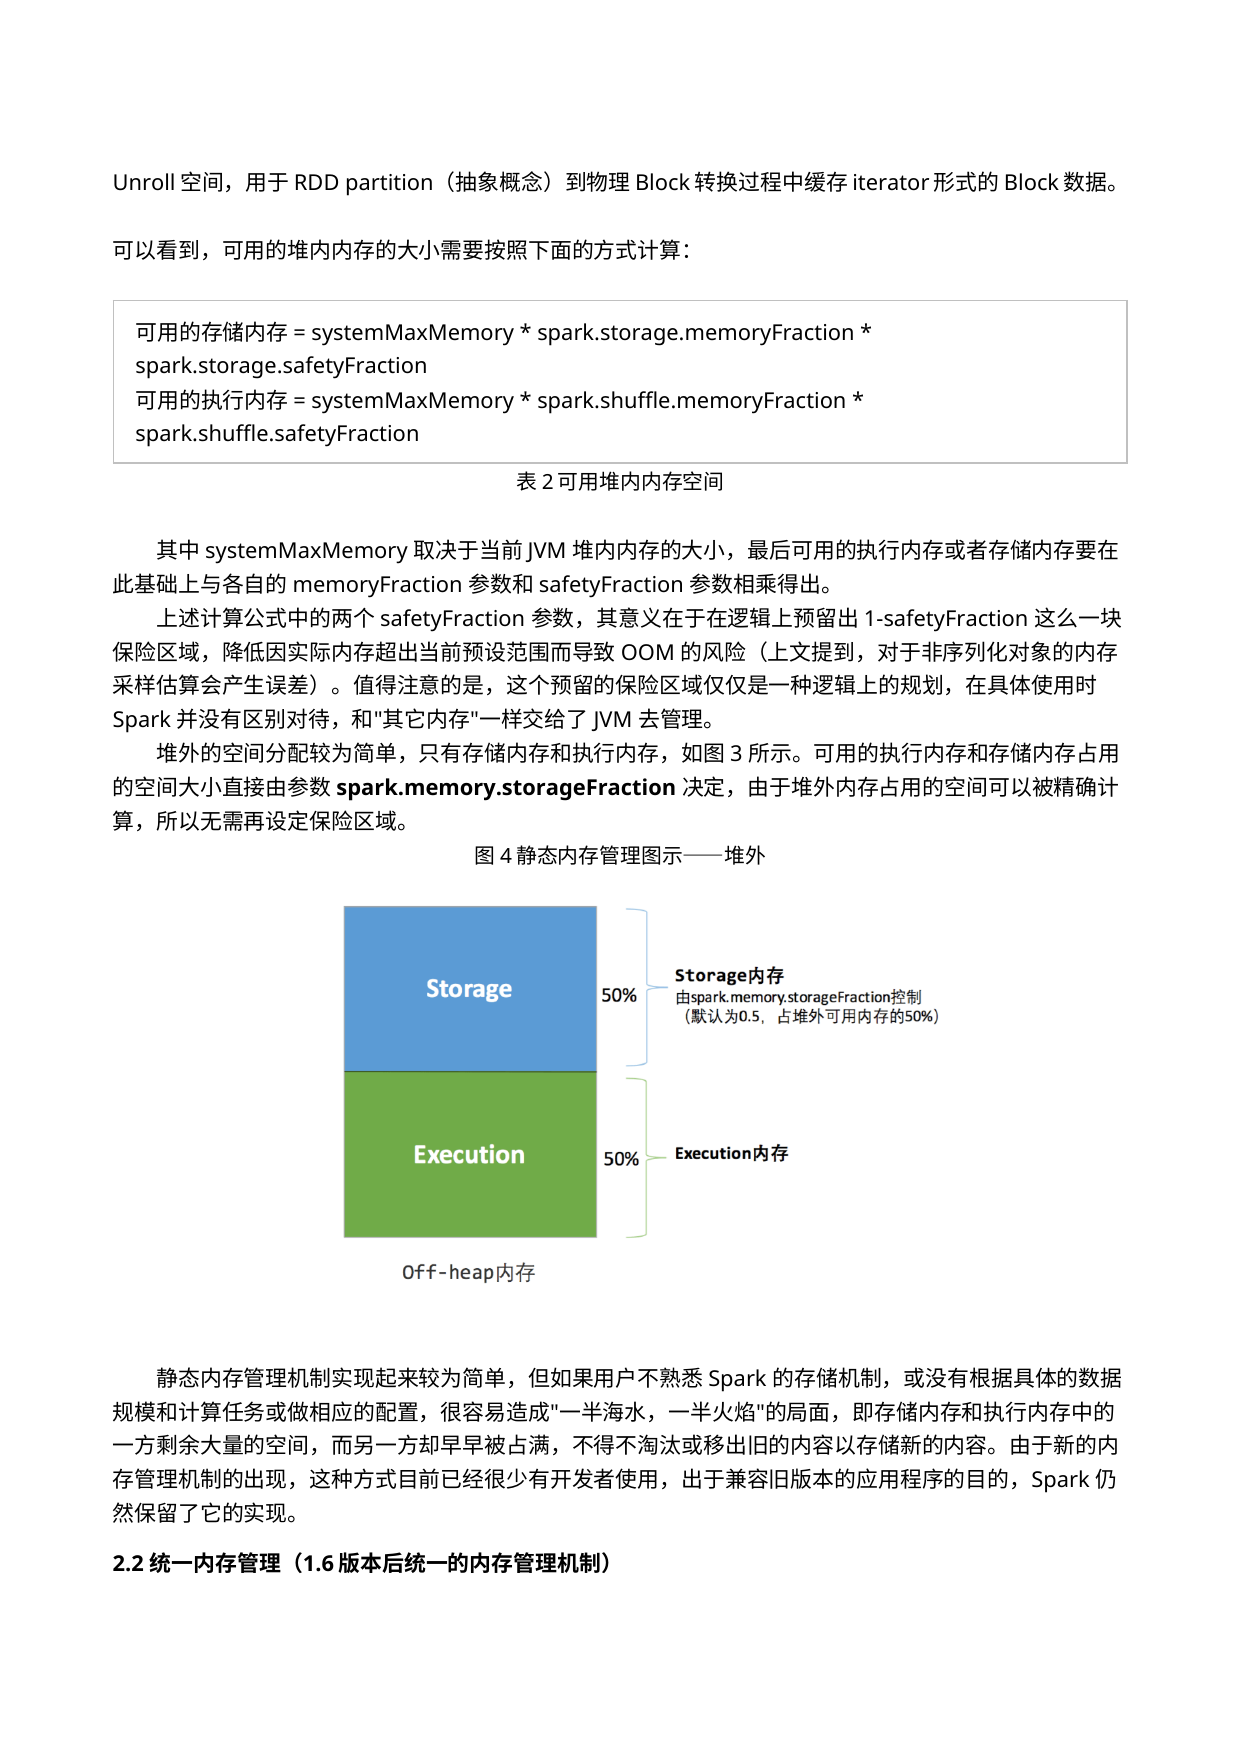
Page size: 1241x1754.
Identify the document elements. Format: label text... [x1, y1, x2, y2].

text 静态内存管理机制实现起来较为简单，但如果用户不熟悉 Spark 的存储机制，或没有根据具体的数据规模和计算任务或做相应的配置，很容易造成"一半海水，一半火焰"的局面，即存储内存和执行内存中的一方剩余大量的空间，而另一方却早早被占满，不得不淘汰或移出旧的内容以存储新的内容。由于新的内存管理机制的出现，这种方式目前已经很少有开发者使用，出于兼容旧版本的应用程序的目的，Spark 仍然保留了它的实现。 [112, 1359, 1128, 1529]
text 可以看到，可用的堆内内存的大小需要按照下面的方式计算： [112, 232, 1128, 266]
picture [112, 886, 964, 1291]
text 其中 systemMaxMemory 取决于当前 JVM 堆内内存的大小，最后可用的执行内存或者存储内存要在此基础上与各自的 memoryFraction 参数和 safetyFraction 参数相乘得出。 [112, 532, 1128, 599]
text 上述计算公式中的两个 safetyFraction 参数，其意义在于在逻辑上预留出 1-safetyFraction 这么一块保险区域，降低因实际内存超出当前预设范围而导致 OOM 的风险（上文提到，对于非序列化对象的内存采样估算会产生误差）。值得注意的是，这个预留的保险区域仅仅是一种逻辑上的规划，在具体使用时 Spark 并没有区别对待，和"其它内存"一样交给了 JVM 去管理。 [112, 599, 1128, 735]
text 图 4静态内存管理图示——堆外 [112, 837, 1128, 871]
text Unroll空间，用于RDD partition（抽象概念）到物理Block转换过程中缓存iterator形式的Block数据。 [112, 164, 1128, 198]
text 2.2 统一内存管理（1.6版本后统一的内存管理机制） [112, 1545, 1128, 1579]
text 表 2可用堆内内存空间 [112, 464, 1128, 498]
table_header 可用的存储内存 = systemMaxMemory * spark.storage.memoryFraction * spark.storage.safetyFraction 可用的执行内存 = systemMaxMemory * spark.shuffle.memoryFraction * spark.shuffle.safetyFraction [114, 301, 1126, 462]
text 堆外的空间分配较为简单，只有存储内存和执行内存，如图 3 所示。可用的执行内存和存储内存占用的空间大小直接由参数 spark.memory.storageFraction 决定，由于堆外内存占用的空间可以被精确计算，所以无需再设定保险区域。 [112, 735, 1128, 837]
